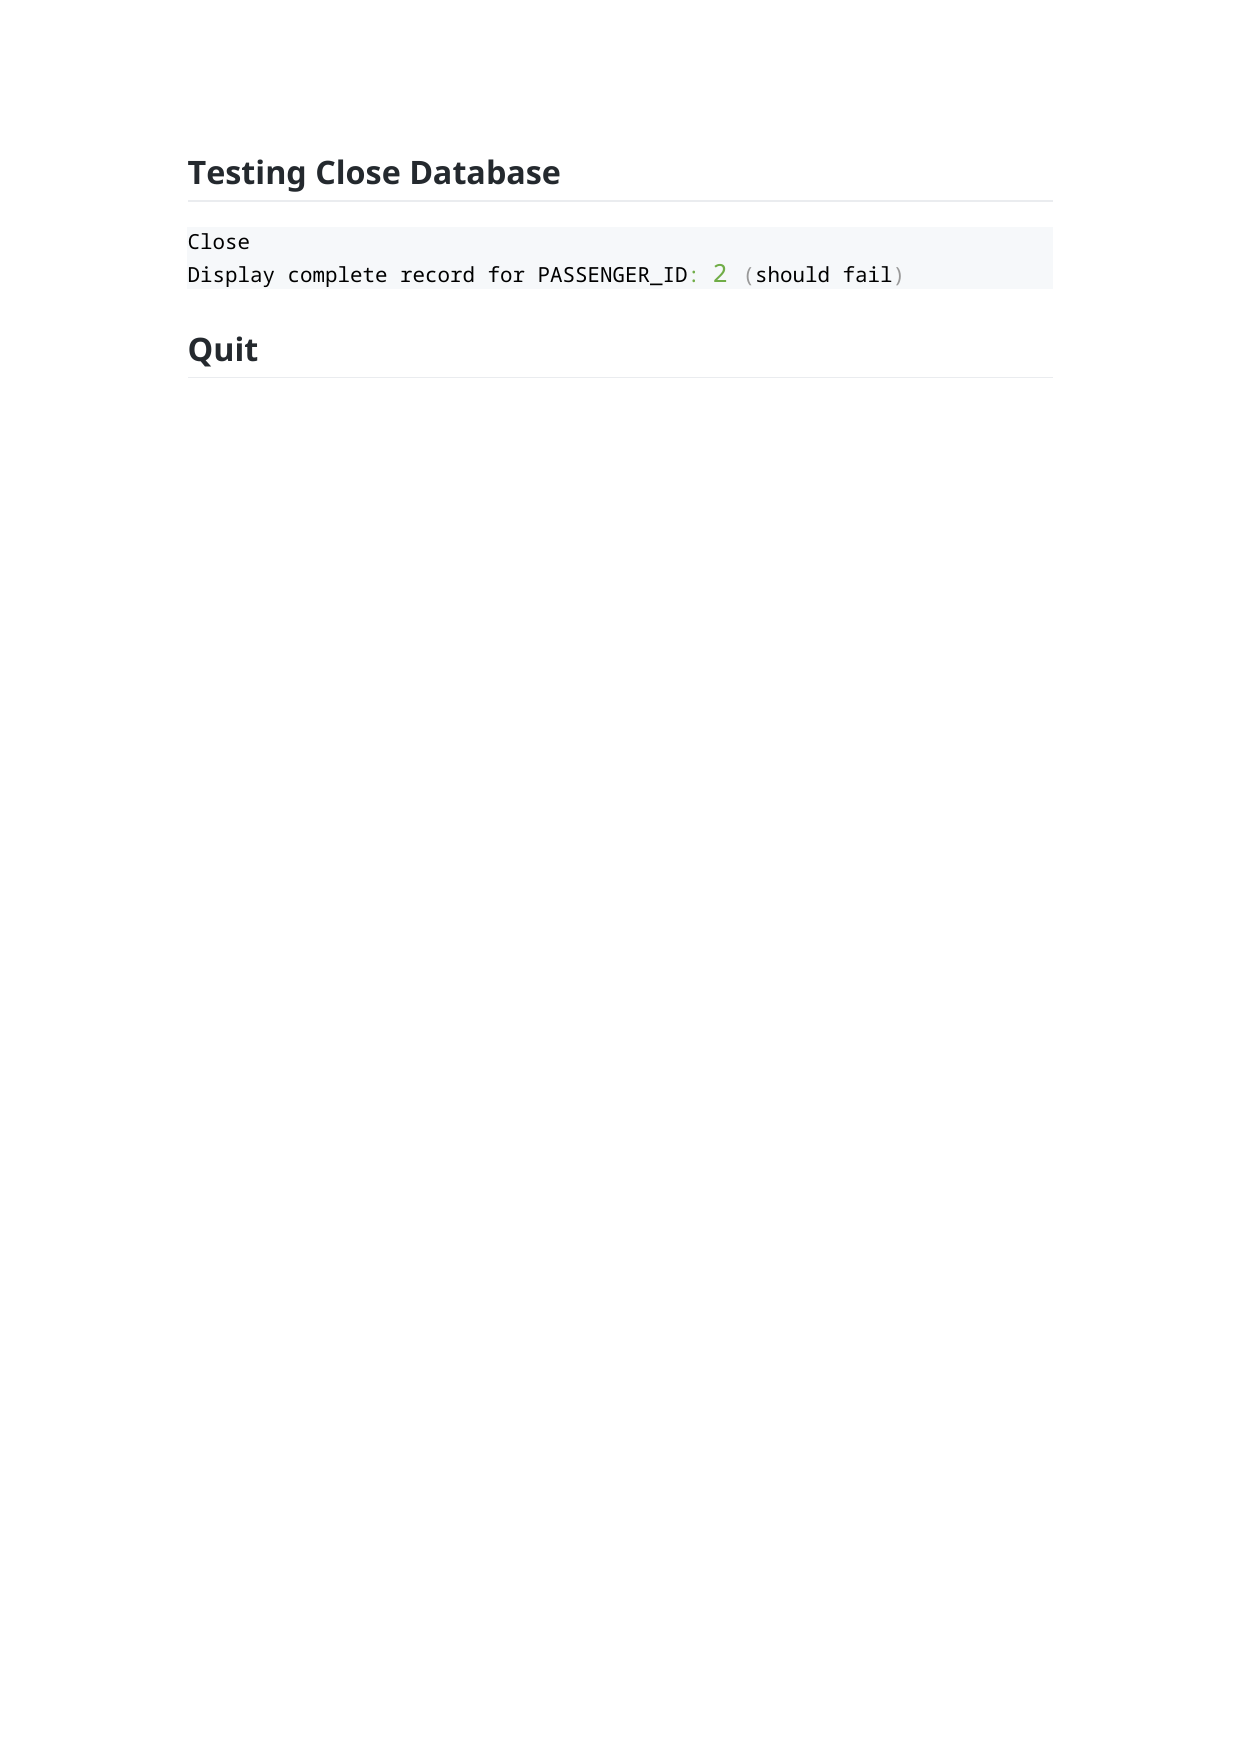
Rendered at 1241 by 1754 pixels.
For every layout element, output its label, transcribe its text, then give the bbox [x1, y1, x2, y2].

text Close Display complete record for PASSENGER_ID: 2 (should fail) [187, 227, 1053, 289]
subtitle Testing Close Database [187, 150, 1053, 202]
subtitle Quit [187, 327, 1053, 378]
